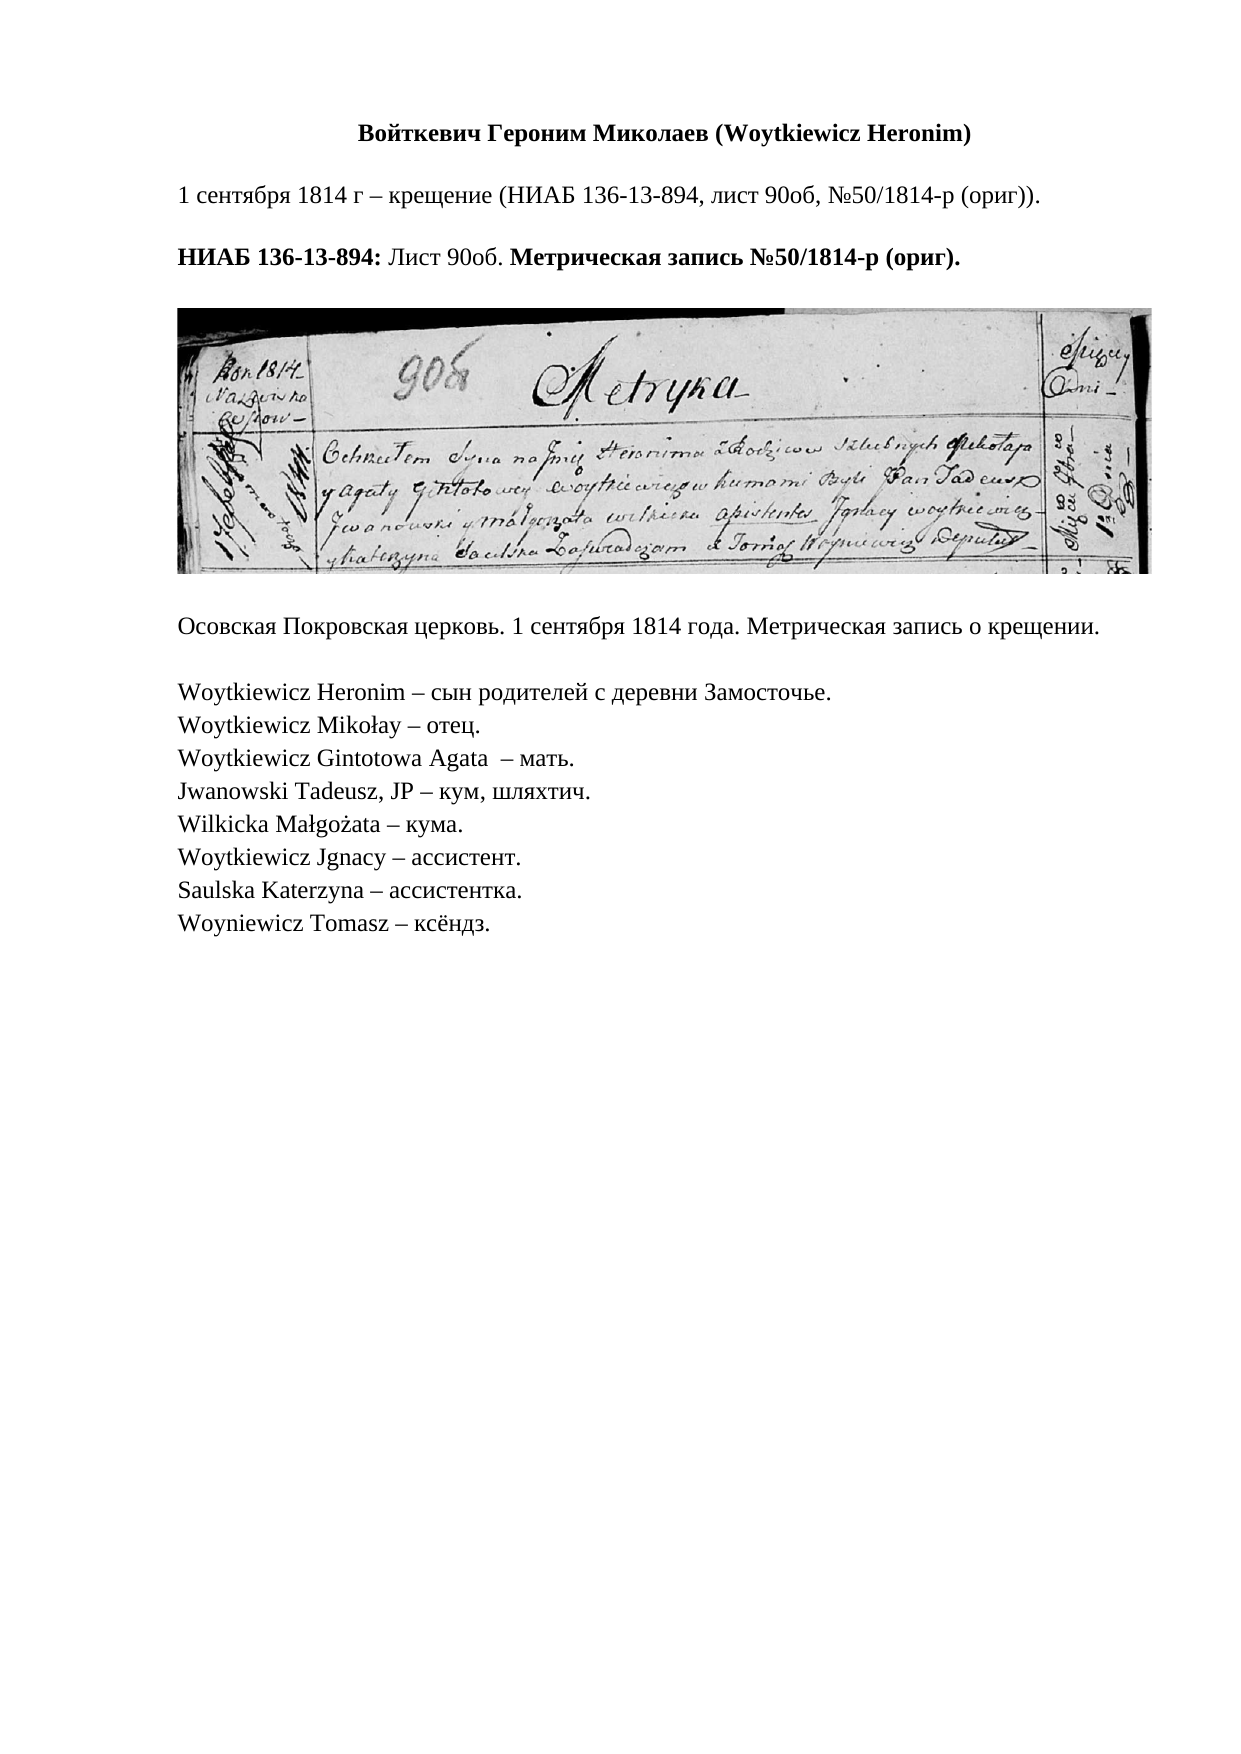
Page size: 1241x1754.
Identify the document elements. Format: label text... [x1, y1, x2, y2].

text Woytkiewicz Gintotowa Agata – мать. [177, 743, 1152, 772]
text Осовская Покровская церковь. 1 сентября 1814 года. Метрическая запись о крещении. [177, 611, 1152, 640]
text Jwanowski Tadeusz, JP – кум, шляхтич. [177, 776, 1152, 805]
text Woytkiewicz Mikołay – отец. [177, 710, 1152, 739]
text 1 сентября 1814 г – крещение (НИАБ 136-13-894, лист 90об, №50/1814-р (ориг)). [177, 180, 1152, 209]
text НИАБ 136-13-894: Лист 90об. Метрическая запись №50/1814-р (ориг). [177, 242, 1152, 271]
text Woyniewicz Tomasz – ксёндз. [177, 908, 1152, 937]
text Woytkiewicz Jgnacy – ассистент. [177, 842, 1152, 871]
text Saulska Katerzyna – ассистентка. [177, 875, 1152, 904]
picture [177, 308, 1152, 574]
text Woytkiewicz Heronim – сын родителей с деревни Замосточье. [177, 677, 1152, 706]
text Войткевич Героним Миколаев (Woytkiewicz Heronim) [177, 118, 1152, 147]
text Wilkicka Małgożata – кума. [177, 809, 1152, 838]
